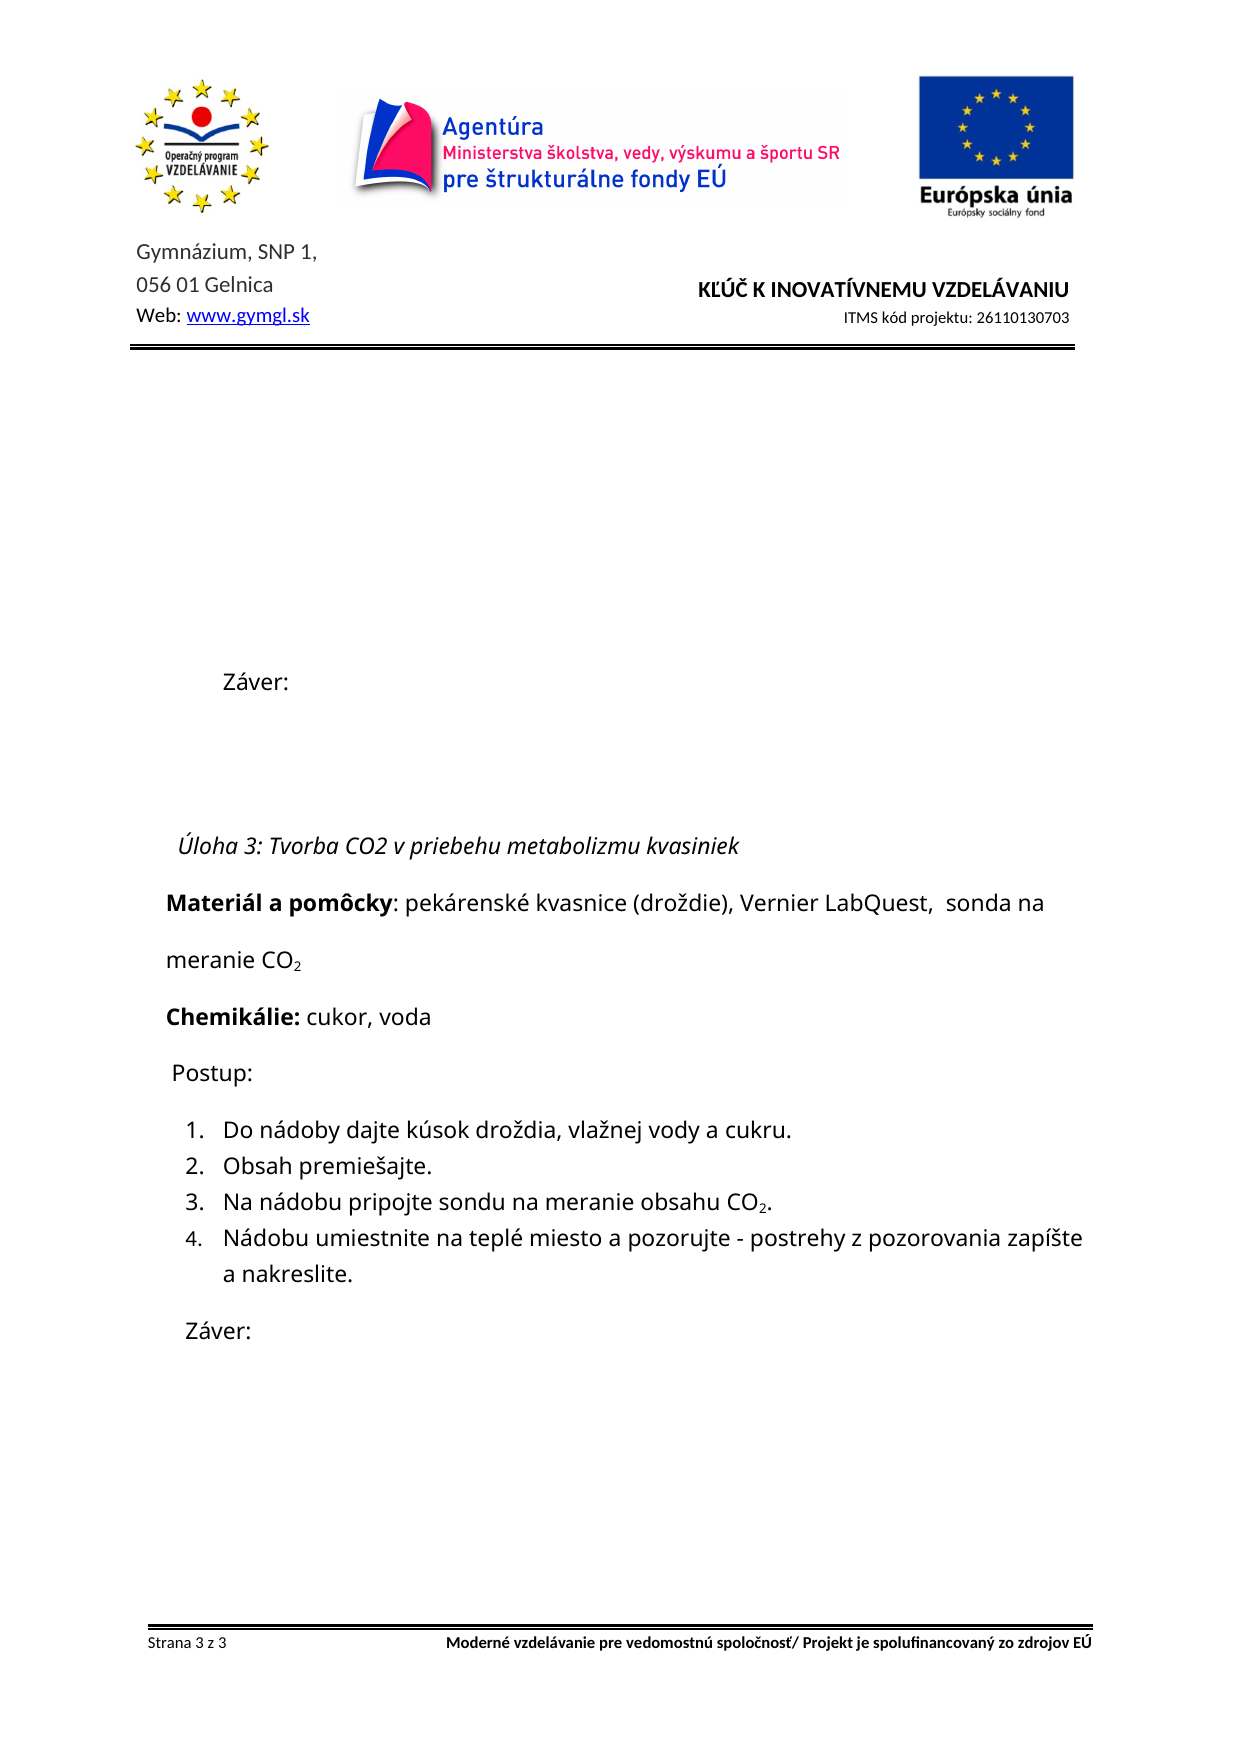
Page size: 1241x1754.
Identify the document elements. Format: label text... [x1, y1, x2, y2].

text Úloha 3: Tvorba CO2 v priebehu metabolizmu kvasiniek [148, 830, 1093, 861]
text Záver: [185, 1314, 1093, 1346]
list Obsah premiešajte. [185, 1150, 1093, 1181]
list Do nádoby dajte kúsok droždia, vlažnej vody a cukru. [185, 1114, 1093, 1145]
text Postup: [148, 1057, 1093, 1088]
picture [338, 89, 847, 206]
text Materiál a pomôcky: pekárenské kvasnice (droždie), Vernier LabQuest, sonda na [148, 887, 1093, 918]
list Nádobu umiestnite na teplé miesto a pozorujte - postrehy z pozorovania zapíšte a nakreslite. [185, 1222, 1093, 1289]
picture [916, 73, 1076, 221]
list Na nádobu pripojte sondu na meranie obsahu CO2. [185, 1186, 1093, 1217]
text meranie CO2 [148, 944, 1093, 975]
picture [130, 73, 272, 221]
list Záver: [223, 666, 1093, 697]
text Chemikálie: cukor, voda [148, 1001, 1093, 1032]
